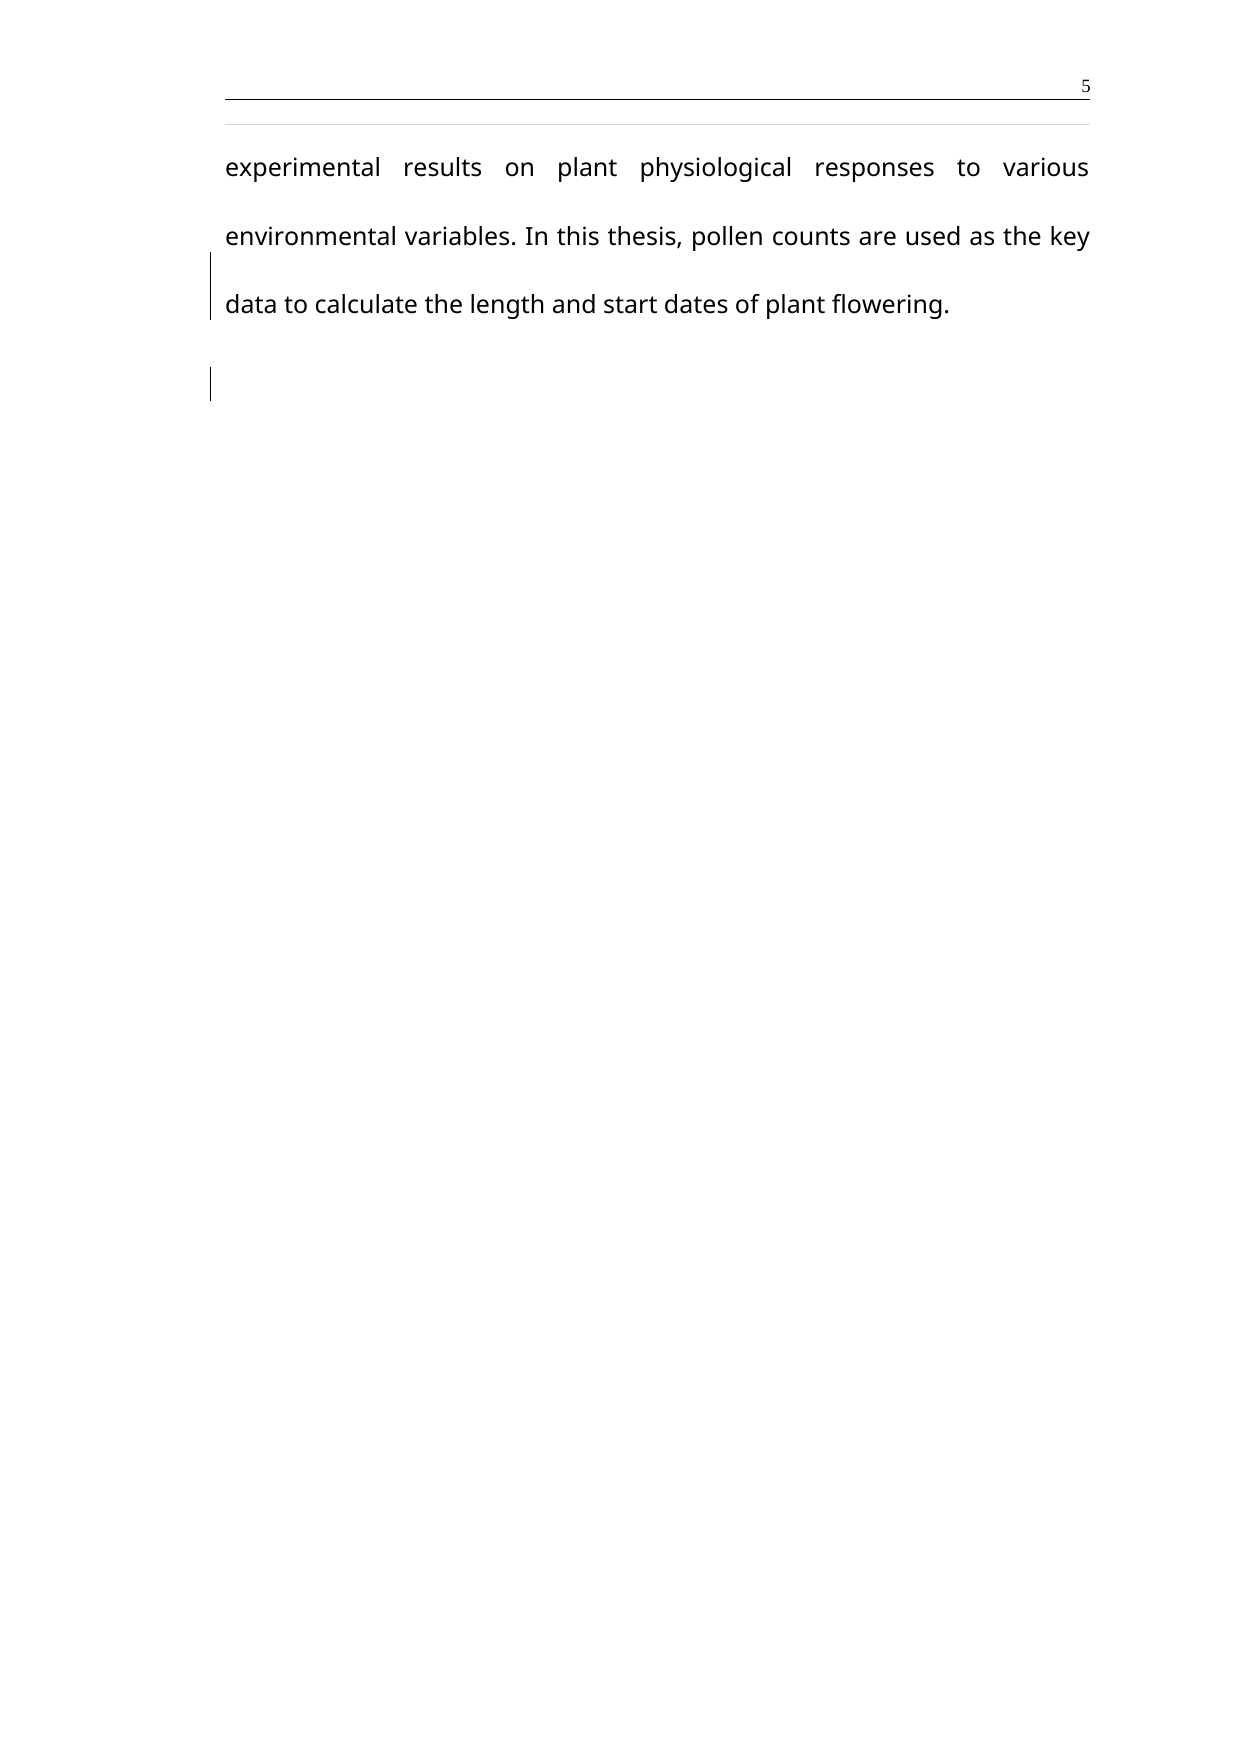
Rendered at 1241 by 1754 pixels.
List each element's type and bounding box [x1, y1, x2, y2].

text [225, 150, 1090, 320]
